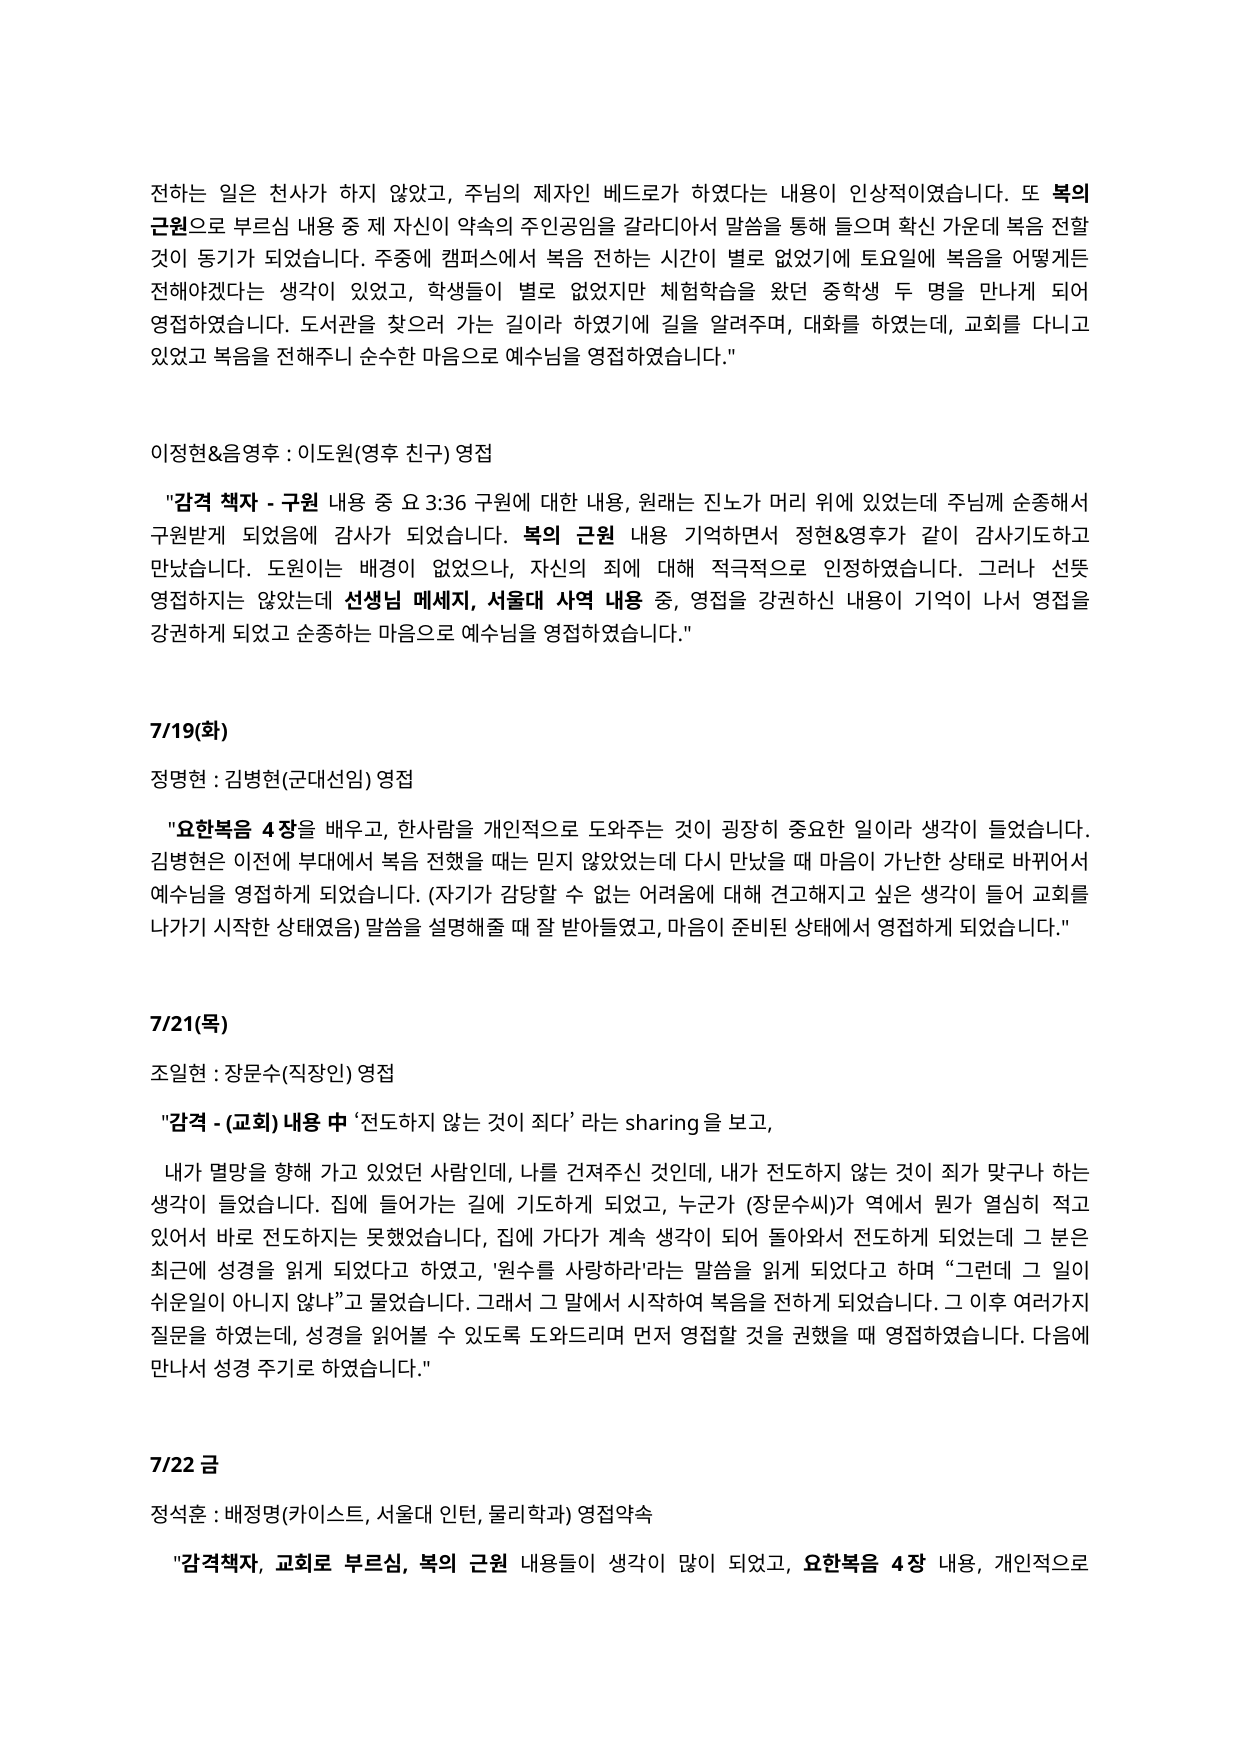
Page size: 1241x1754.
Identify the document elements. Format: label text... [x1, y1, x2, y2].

text 7/21(목) [150, 1008, 1090, 1038]
text 7/19(화) [150, 714, 1090, 744]
text 내가 멸망을 향해 가고 있었던 사람인데, 나를 건져주신 것인데, 내가 전도하지 않는 것이 죄가 맞구나 하는 생각이 들었습니다. 집에 들어가는 길에 기도하게 되었고, 누군가 (장문수씨)가 역에서 뭔가 열심히 적고 있어서 바로 전도하지는 못했었습니다, 집에 가다가 계속 생각이 되어 돌아와서 전도하게 되었는데 그 분은 최근에 성경을 읽게 되었다고 하였고, '원수를 사랑하라'라는 말씀을 읽게 되었다고 하며 “그런데 그 일이 쉬운일이 아니지 않냐”고 물었습니다. 그래서 그 말에서 시작하여 복음을 전하게 되었습니다. 그 이후 여러가지 질문을 하였는데, 성경을 읽어볼 수 있도록 도와드리며 먼저 영접할 것을 권했을 때 영접하였습니다. 다음에 만나서 성경 주기로 하였습니다." [150, 1156, 1090, 1382]
text 7/22 금 [150, 1449, 1090, 1479]
text "감격 책자 - 구원 내용 중 요3:36 구원에 대한 내용, 원래는 진노가 머리 위에 있었는데 주님께 순종해서 구원받게 되었음에 감사가 되었습니다. 복의 근원 내용 기억하면서 정현&영후가 같이 감사기도하고 만났습니다. 도원이는 배경이 없었으나, 자신의 죄에 대해 적극적으로 인정하였습니다. 그러나 선뜻 영접하지는 않았는데 선생님 메세지, 서울대 사역 내용 중, 영접을 강권하신 내용이 기억이 나서 영접을 강권하게 되었고 순종하는 마음으로 예수님을 영접하였습니다." [150, 487, 1090, 648]
text 정명현 : 김병현(군대선임) 영접 [150, 763, 1090, 794]
text 정석훈 : 배정명(카이스트, 서울대 인턴, 물리학과) 영접약속 [150, 1498, 1090, 1528]
text 조일현 : 장문수(직장인) 영접 [150, 1057, 1090, 1087]
text "요한복음 4장을 배우고, 한사람을 개인적으로 도와주는 것이 굉장히 중요한 일이라 생각이 들었습니다. 김병현은 이전에 부대에서 복음 전했을 때는 믿지 않았었는데 다시 만났을 때 마음이 가난한 상태로 바뀌어서 예수님을 영접하게 되었습니다. (자기가 감당할 수 없는 어려움에 대해 견고해지고 싶은 생각이 들어 교회를 나가기 시작한 상태였음) 말씀을 설명해줄 때 잘 받아들였고, 마음이 준비된 상태에서 영접하게 되었습니다." [150, 813, 1090, 941]
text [150, 1547, 1090, 1578]
text 이정현&음영후 : 이도원(영후 친구) 영접 [150, 437, 1090, 468]
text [150, 177, 1090, 371]
text "감격 - (교회) 내용 中 ‘전도하지 않는 것이 죄다’ 라는 sharing을 보고, [150, 1106, 1090, 1137]
